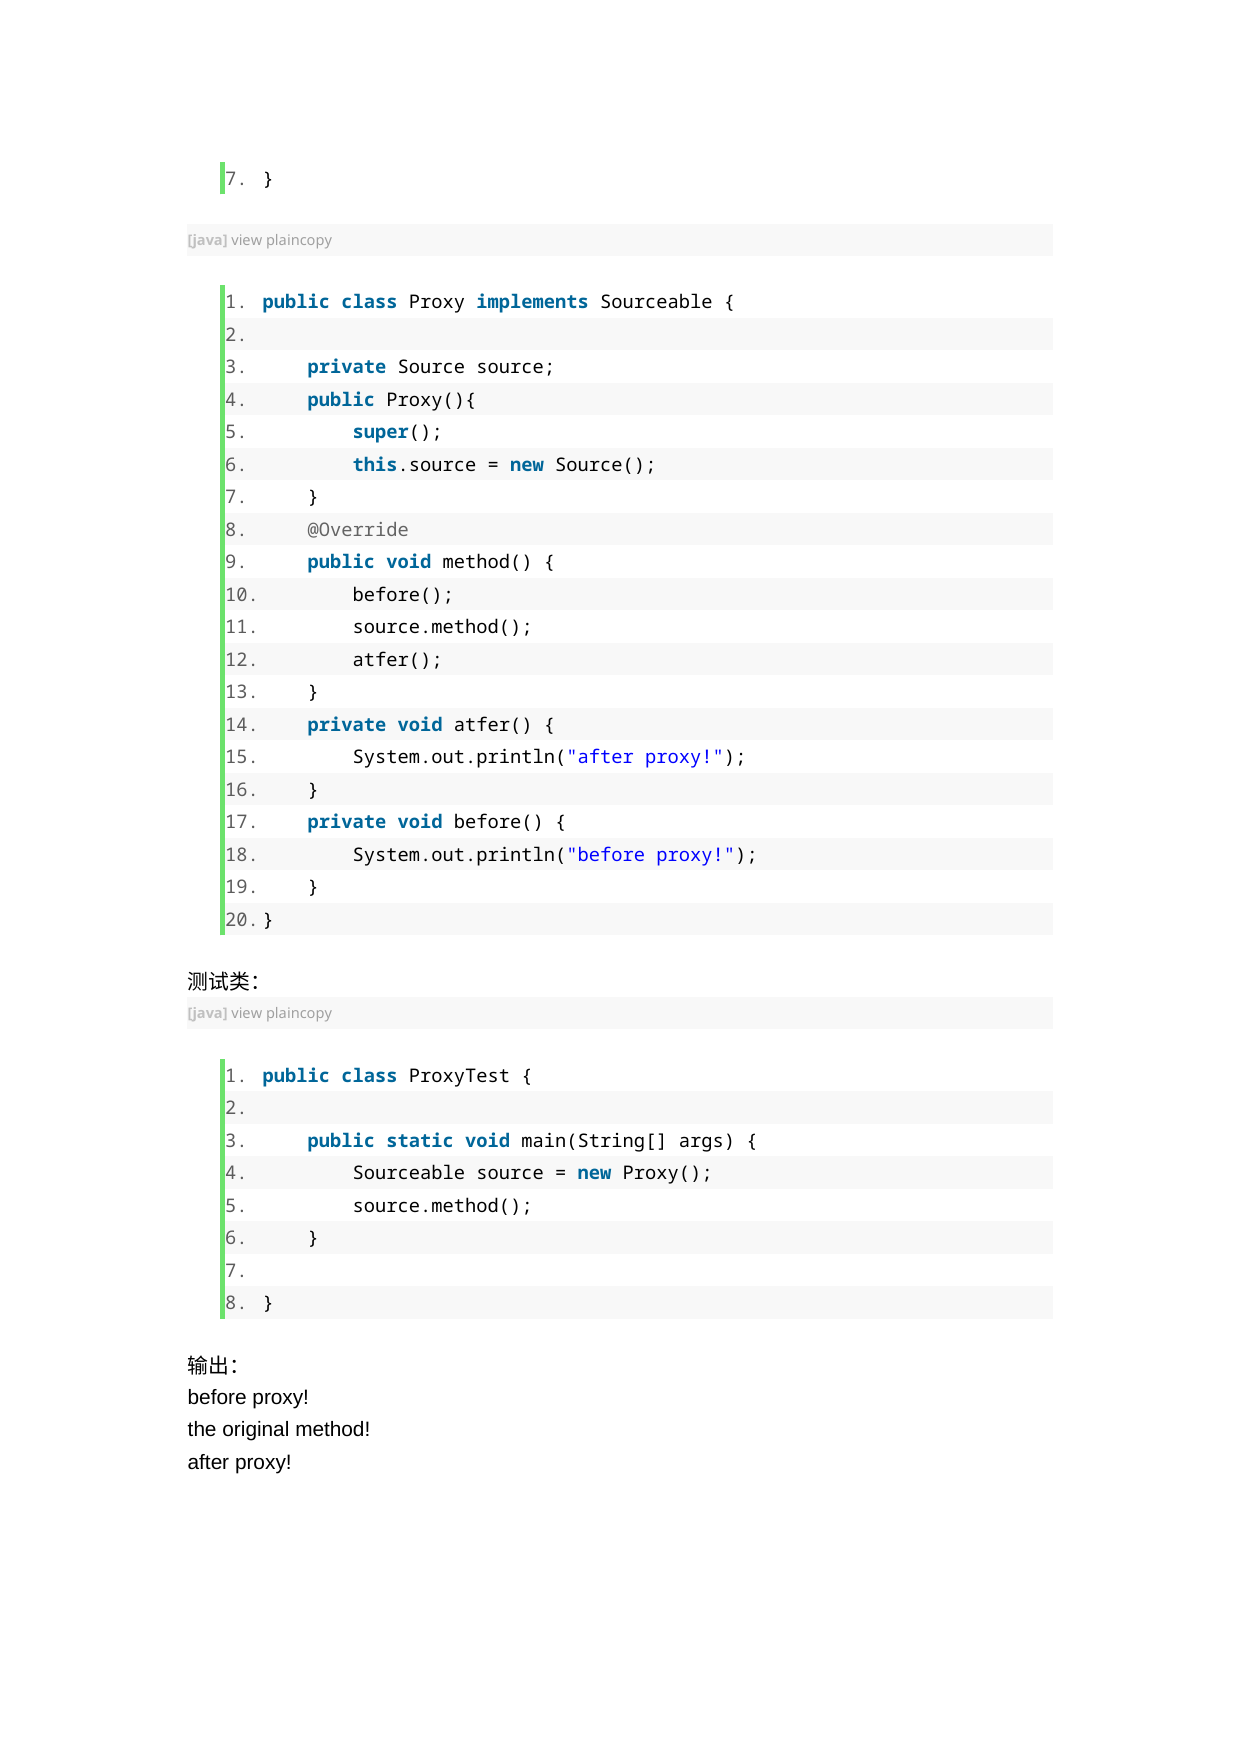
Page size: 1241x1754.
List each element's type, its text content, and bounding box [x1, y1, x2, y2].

list private void atfer() { [225, 708, 1053, 740]
list System.out.println("before proxy!"); [225, 838, 1053, 870]
list } [225, 1286, 1053, 1319]
text 测试类： [187, 964, 1053, 997]
list } [225, 773, 1053, 805]
list } [225, 480, 1053, 513]
list } [225, 675, 1053, 708]
list } [225, 903, 1053, 935]
text [java] view plaincopy [187, 224, 1053, 256]
list source.method(); [225, 610, 1053, 643]
list public Proxy(){ [225, 383, 1053, 415]
list atfer(); [225, 643, 1053, 675]
text [java] view plaincopy [187, 997, 1053, 1029]
list super(); [225, 415, 1053, 448]
list public void method() { [225, 545, 1053, 578]
text before proxy! the original method! after proxy! [187, 1380, 1053, 1478]
list public class Proxy implements Sourceable { [225, 285, 1053, 318]
list } [225, 1221, 1053, 1254]
list private Source source; [225, 350, 1053, 383]
list this.source = new Source(); [225, 448, 1053, 480]
list source.method(); [225, 1189, 1053, 1221]
list public static void main(String[] args) { [225, 1124, 1053, 1156]
list public class ProxyTest { [225, 1059, 1053, 1091]
list private void before() { [225, 805, 1053, 838]
list System.out.println("after proxy!"); [225, 740, 1053, 773]
list @Override [225, 513, 1053, 545]
list } [225, 162, 1053, 194]
list before(); [225, 578, 1053, 610]
text 输出： [187, 1348, 1053, 1380]
list Sourceable source = new Proxy(); [225, 1156, 1053, 1189]
list } [225, 870, 1053, 903]
